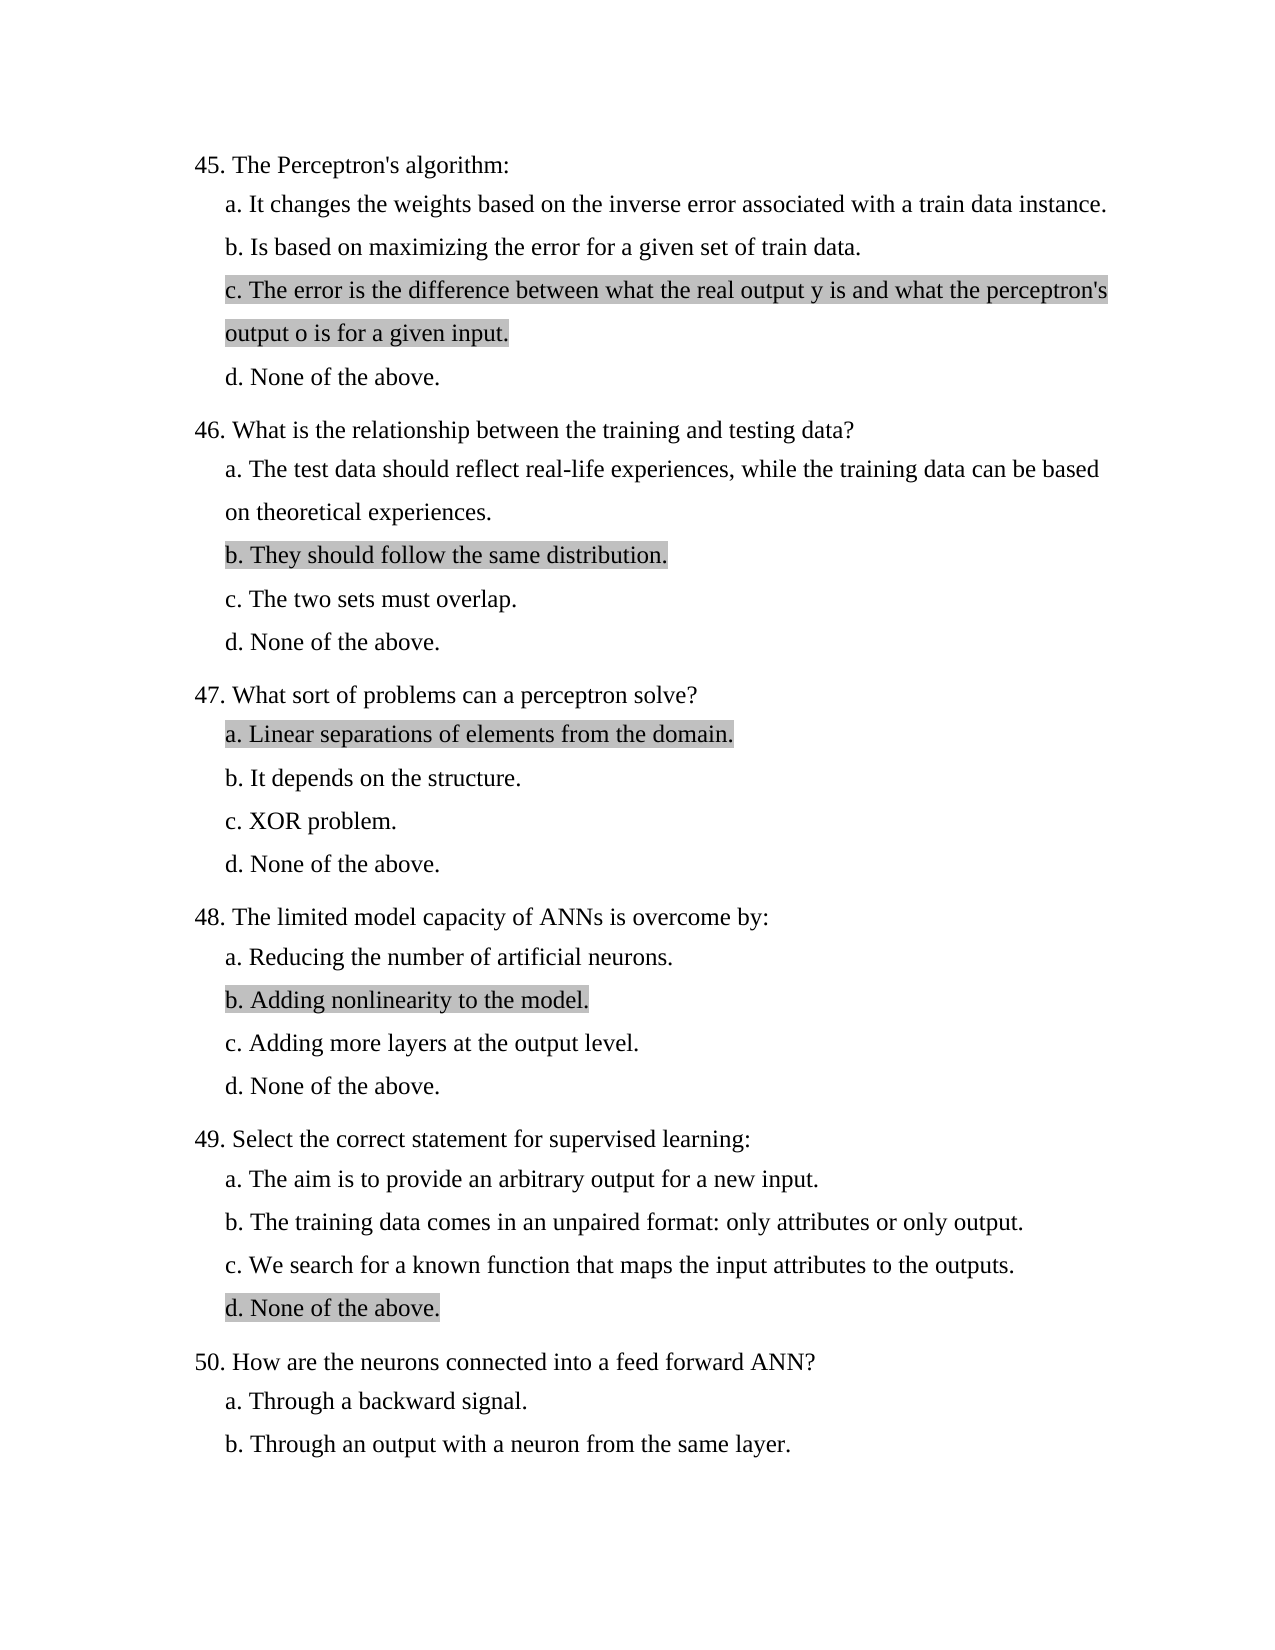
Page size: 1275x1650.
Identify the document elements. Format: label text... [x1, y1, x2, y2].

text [225, 1386, 1125, 1458]
text 47. What sort of problems can a perceptron solve? [194, 680, 1125, 709]
text a. It changes the weights based on the inverse error associated with a train data instance. b. Is based on maximizing the error for a given set of train data. c. The error is the difference between what the real output y is and what the perceptron's output o is for a given input. d. None of the above. [225, 189, 1125, 390]
text a. The aim is to provide an arbitrary output for a new input. b. The training data comes in an unpaired format: only attributes or only output. c. We search for a known function that maps the input attributes to the outputs. d. None of the above. [225, 1164, 1125, 1322]
text 45. The Perceptron's algorithm: [194, 150, 1125, 179]
text a. Reducing the number of artificial neurons. b. Adding nonlinearity to the model. c. Adding more layers at the output level. d. None of the above. [225, 942, 1125, 1100]
text 50. How are the neurons connected into a feed forward ANN? [194, 1347, 1125, 1375]
text 46. What is the relationship between the training and testing data? [194, 415, 1125, 444]
text 49. Select the correct statement for supervised learning: [194, 1124, 1125, 1153]
text a. Linear separations of elements from the domain. b. It depends on the structure. c. XOR problem. d. None of the above. [225, 719, 1125, 878]
text 48. The limited model capacity of ANNs is overcome by: [194, 902, 1125, 931]
text a. The test data should reflect real-life experiences, while the training data can be based on theoretical experiences. b. They should follow the same distribution. c. The two sets must overlap. d. None of the above. [225, 454, 1125, 656]
